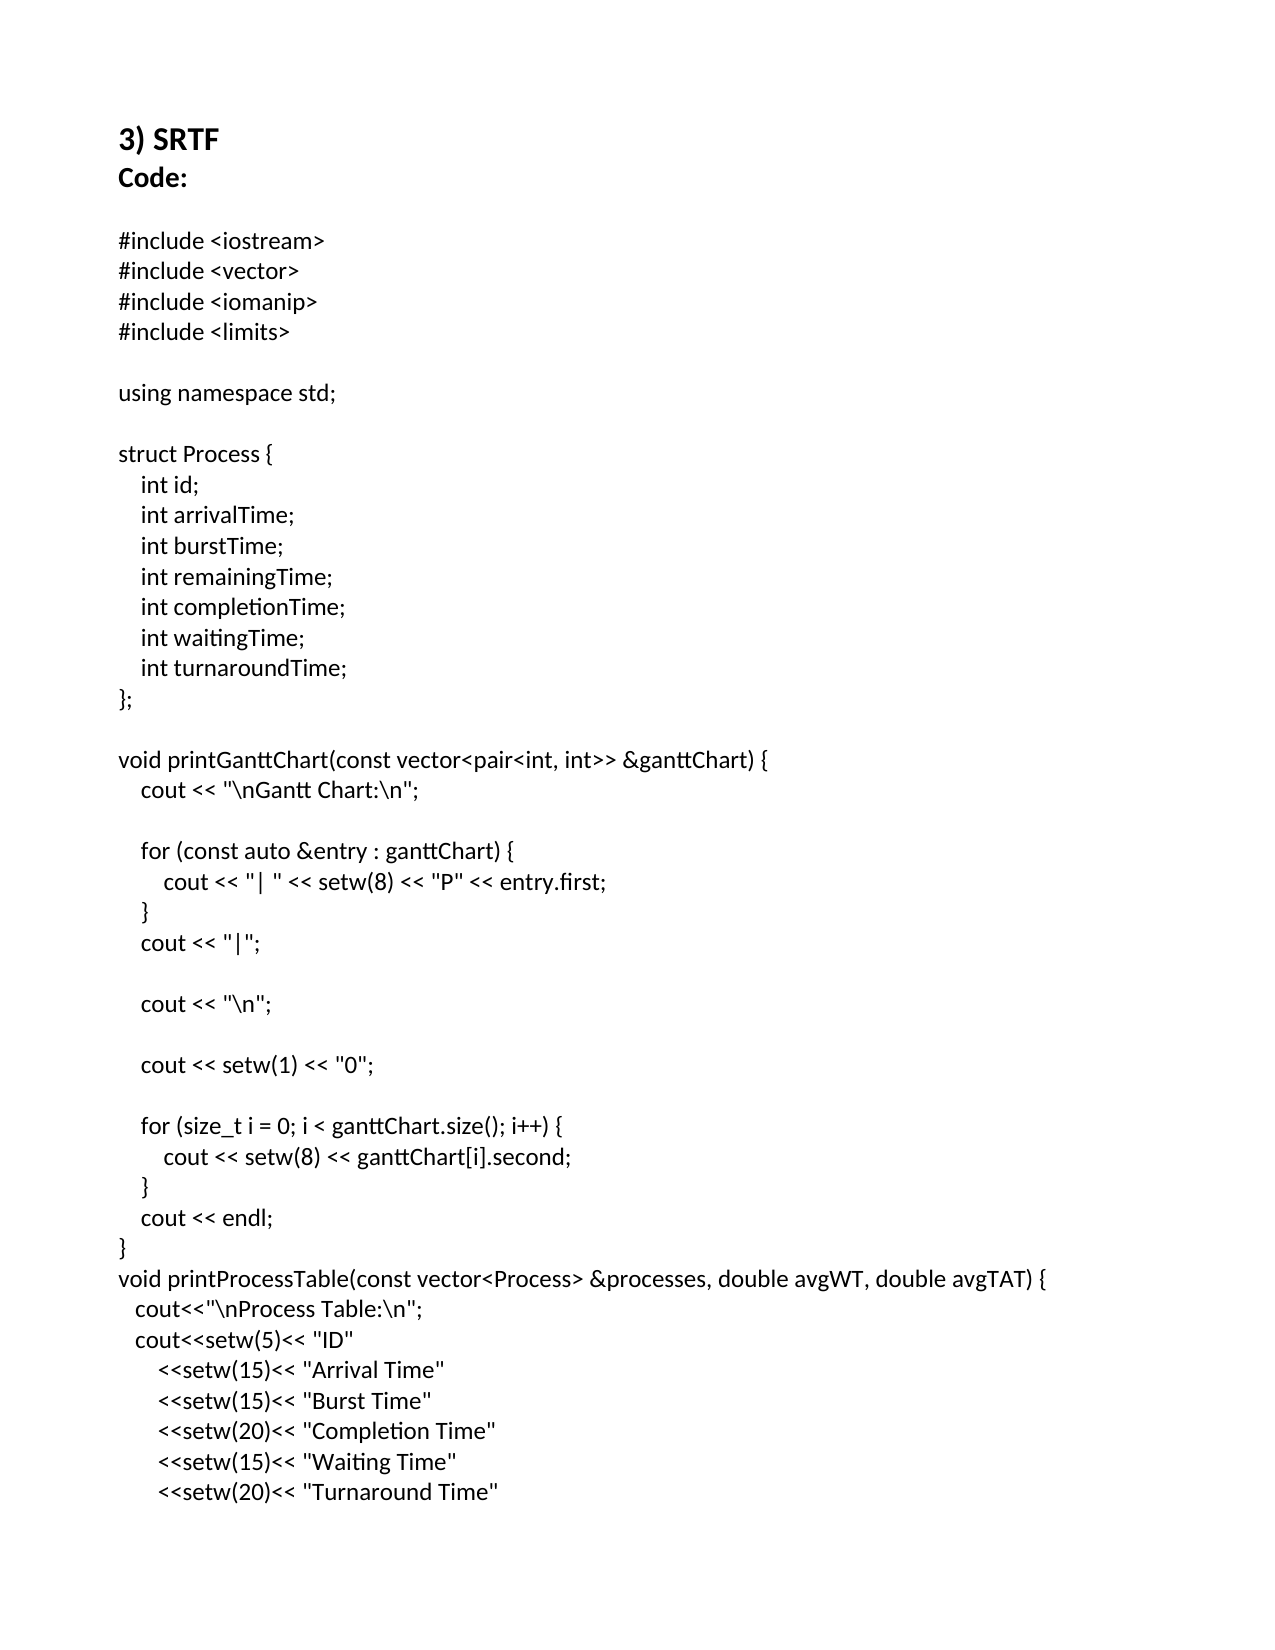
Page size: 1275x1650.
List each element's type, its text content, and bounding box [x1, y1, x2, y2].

text cout << setw(8) << ganttChart[i].second; [118, 1141, 1157, 1171]
text void printGanttChart(const vector<pair<int, int>> &ganttChart) { [118, 744, 1157, 774]
text <<setw(20)<< "Completion Time" [118, 1415, 1157, 1446]
text #include <iostream> [118, 225, 1157, 256]
text cout << "|"; [118, 927, 1157, 957]
text cout<<"\nProcess Table:\n"; [118, 1293, 1157, 1324]
text <<setw(15)<< "Burst Time" [118, 1385, 1157, 1415]
text void printProcessTable(const vector<Process> &processes, double avgWT, double avgTAT) { [118, 1263, 1157, 1293]
text <<setw(15)<< "Waiting Time" [118, 1446, 1157, 1476]
text 3) SRTF [118, 118, 1157, 159]
text int completionTime; [118, 591, 1157, 622]
text <<setw(20)<< "Turnaround Time" [118, 1476, 1157, 1507]
text #include <vector> [118, 256, 1157, 286]
text Code: [118, 159, 1157, 194]
text for (const auto &entry : ganttChart) { [118, 835, 1157, 866]
text } [118, 1171, 1157, 1202]
text int turnaroundTime; [118, 652, 1157, 683]
text int waitingTime; [118, 622, 1157, 652]
text #include <iomanip> [118, 286, 1157, 317]
text int burstTime; [118, 530, 1157, 561]
text using namespace std; [118, 378, 1157, 408]
text } [118, 896, 1157, 927]
text for (size_t i = 0; i < ganttChart.size(); i++) { [118, 1110, 1157, 1141]
text #include <limits> [118, 317, 1157, 347]
text cout << endl; [118, 1202, 1157, 1232]
text int remainingTime; [118, 561, 1157, 591]
text }; [118, 683, 1157, 713]
text } [118, 1232, 1157, 1263]
text cout << "| " << setw(8) << "P" << entry.first; [118, 866, 1157, 896]
text <<setw(15)<< "Arrival Time" [118, 1354, 1157, 1385]
text struct Process { [118, 439, 1157, 469]
text cout << "\n"; [118, 988, 1157, 1018]
text int id; [118, 469, 1157, 500]
text cout<<setw(5)<< "ID" [118, 1324, 1157, 1354]
text cout << setw(1) << "0"; [118, 1049, 1157, 1079]
text int arrivalTime; [118, 500, 1157, 530]
text cout << "\nGantt Chart:\n"; [118, 774, 1157, 805]
